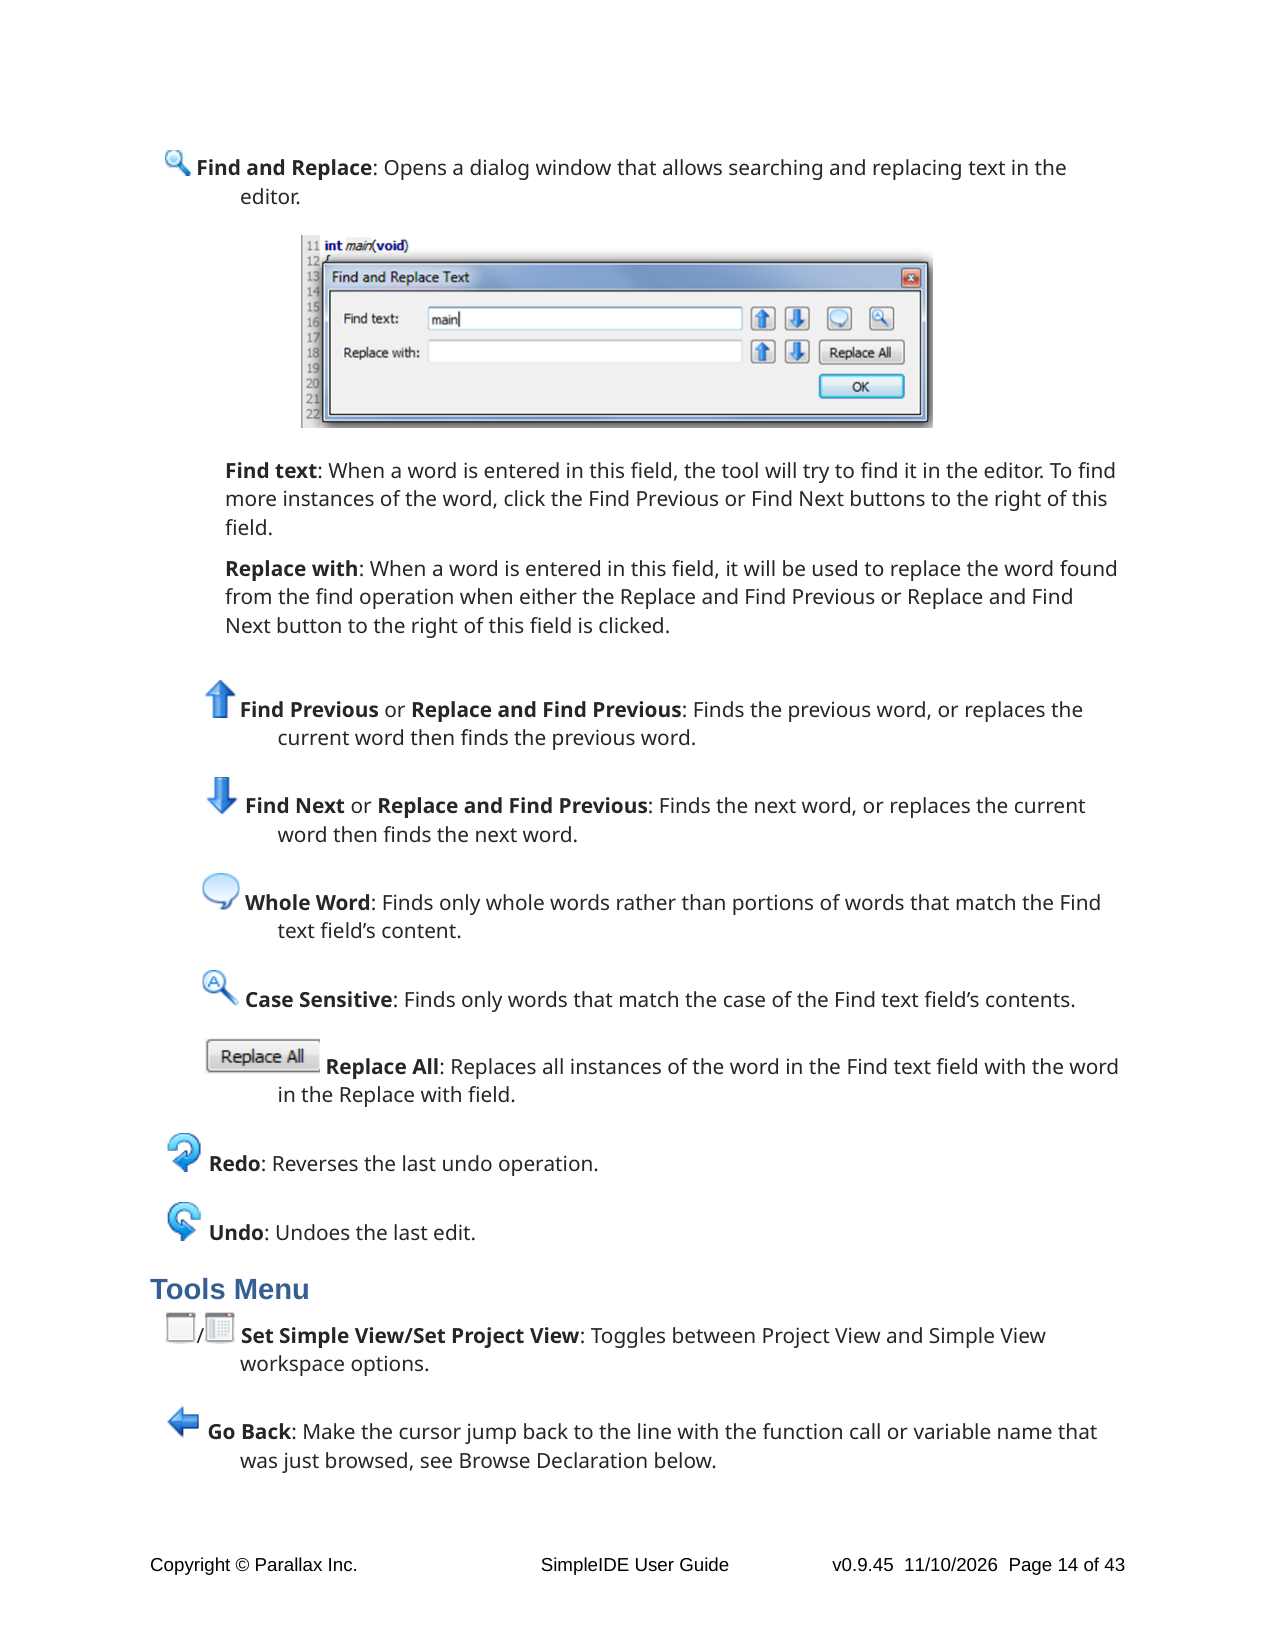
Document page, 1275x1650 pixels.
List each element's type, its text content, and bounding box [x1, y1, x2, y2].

picture [165, 1202, 203, 1241]
picture [165, 150, 191, 176]
text Redo: Reverses the last undo operation. [165, 1134, 1125, 1178]
text Whole Word: Finds only whole words rather than portions of words that match the Find text field’s content. [202, 873, 1125, 945]
text Undo: Undoes the last edit. [165, 1203, 1125, 1247]
text Case Sensitive: Finds only words that match the case of the Find text field’s contents. [202, 970, 1125, 1013]
picture [202, 777, 240, 814]
text Find text: When a word is entered in this field, the tool will try to find it in the editor. To find more instances of the word, click the Find Previous or Find Next buttons to the right of this field. [225, 456, 1125, 541]
picture [165, 1133, 203, 1172]
picture [202, 873, 240, 911]
picture [204, 1311, 236, 1344]
text Replace All: Replaces all instances of the word in the Find text field with the word in the Replace with field. [202, 1038, 1125, 1109]
picture [300, 235, 933, 428]
text Find Next or Replace and Find Previous: Finds the next word, or replaces the current word then finds the next word. [202, 777, 1125, 848]
text / Set Simple View/Set Project View: Toggles between Project View and Simple View workspace options. [165, 1312, 1125, 1378]
picture [165, 1311, 197, 1344]
picture [202, 1038, 320, 1074]
picture [165, 1402, 202, 1440]
picture [202, 970, 240, 1007]
picture [202, 680, 240, 718]
text Go Back: Make the cursor jump back to the line with the function call or variable name that was just browsed, see Browse Declaration below. [165, 1403, 1125, 1474]
text Find Previous or Replace and Find Previous: Finds the previous word, or replaces the current word then finds the previous word. [202, 680, 1125, 752]
text Find and Replace: Opens a dialog window that allows searching and replacing text in the editor. [165, 150, 1125, 210]
text Replace with: When a word is entered in this field, it will be used to replace the word found from the find operation when either the Replace and Find Previous or Replace and Find Next button to the right of this field is clicked. [225, 554, 1125, 639]
subtitle Tools Menu [150, 1272, 1125, 1306]
